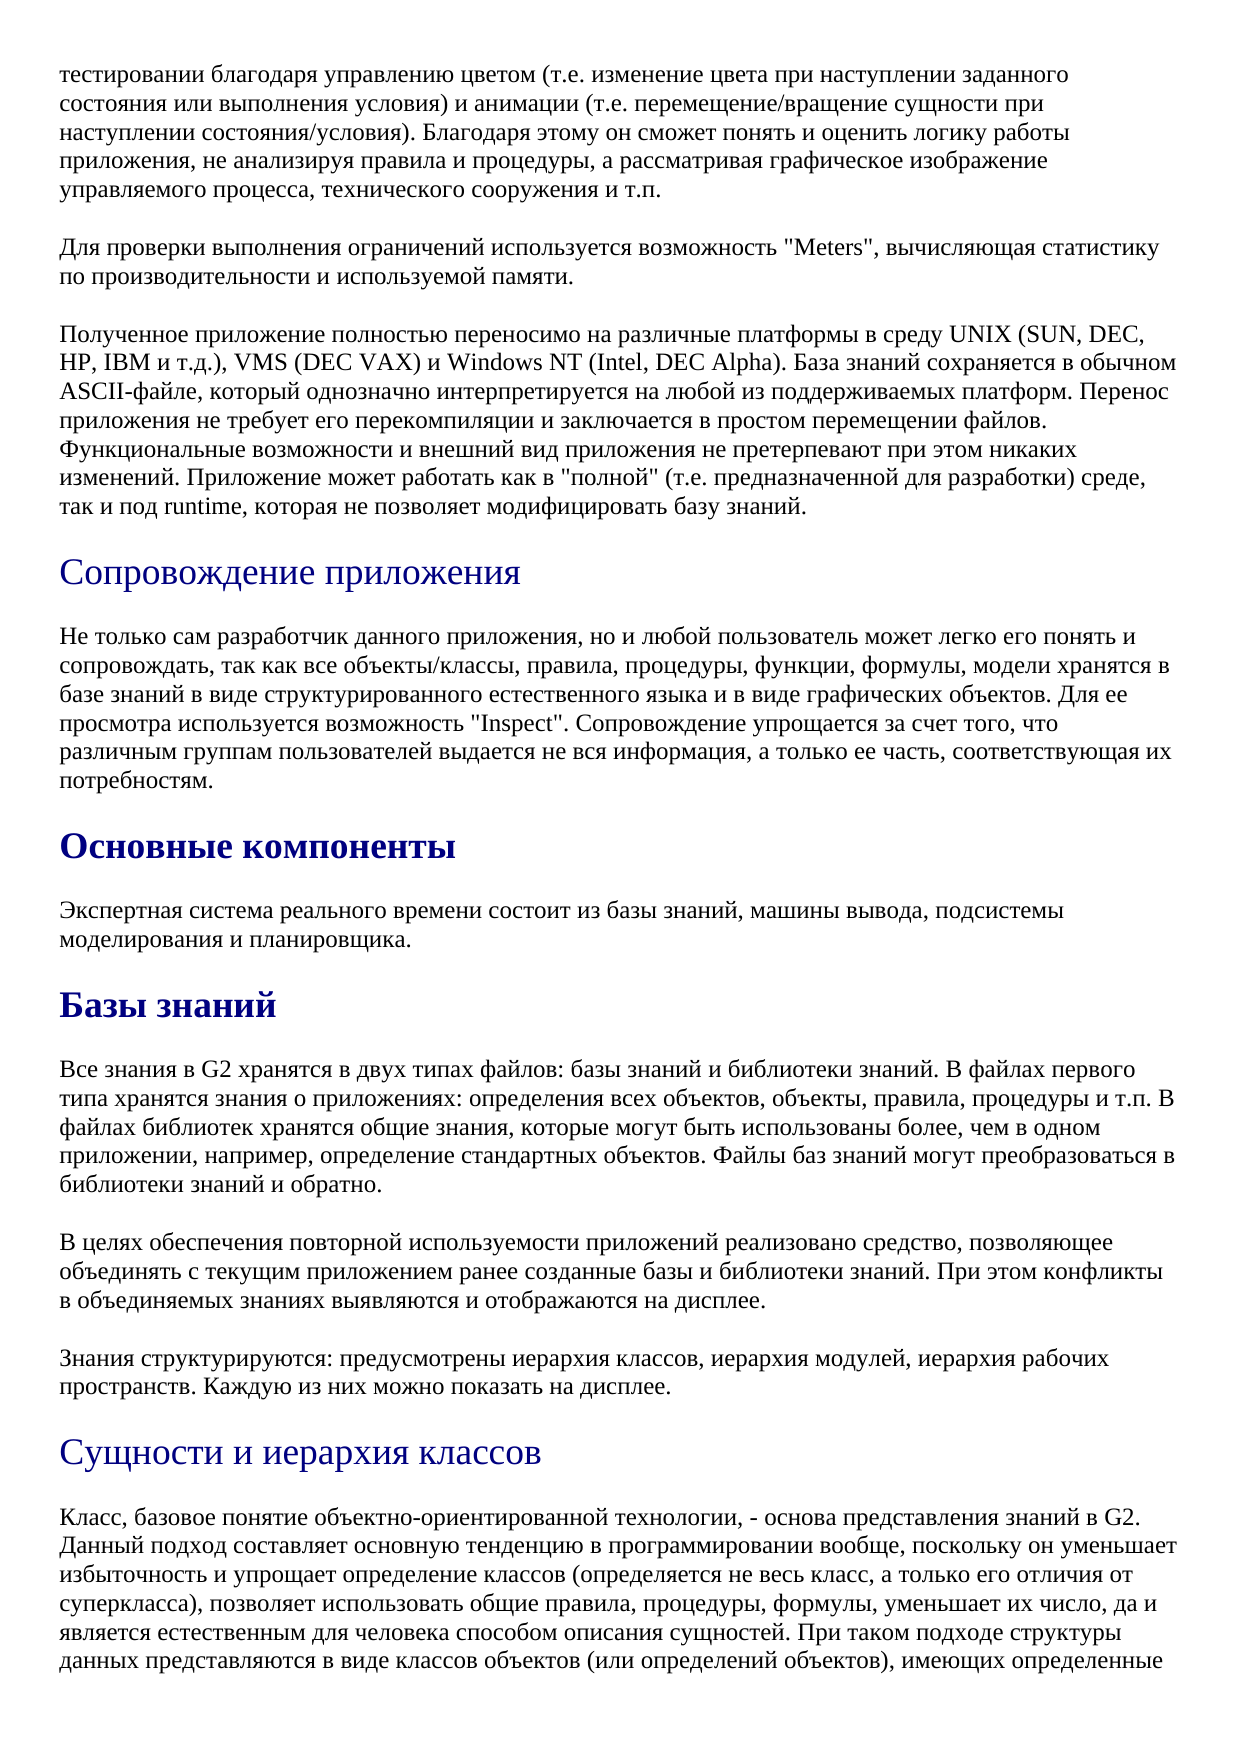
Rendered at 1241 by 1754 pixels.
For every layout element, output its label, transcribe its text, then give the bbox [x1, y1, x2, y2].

text В целях обеспечения повторной используемости приложений реализовано средство, позволяющее объединять с текущим приложением ранее созданные базы и библиотеки знаний. При этом конфликты в объединяемых знаниях выявляются и отображаются на дисплее. [59, 1227, 1181, 1313]
text Полученное приложение полностью переносимо на различные платформы в среду UNIX (SUN, DEC, HP, IBM и т.д.), VMS (DEC VAX) и Windows NT (Intel, DEC Alpha). База знаний сохраняется в обычном ASCII-файле, который однозначно интерпретируется на любой из поддерживаемых платформ. Перенос приложения не требует его перекомпиляции и заключается в простом перемещении файлов. Функциональные возможности и внешний вид приложения не претерпевают при этом никаких изменений. Приложение может работать как в "полной" (т.е. предназначенной для разработки) среде, так и под runtime, которая не позволяет модифицировать базу знаний. [59, 319, 1181, 520]
text Все знания в G2 хранятся в двух типах файлов: базы знаний и библиотеки знаний. В файлах первого типа хранятся знания о приложениях: определения всех объектов, объекты, правила, процедуры и т.п. В файлах библиотек хранятся общие знания, которые могут быть использованы более, чем в одном приложении, например, определение стандартных объектов. Файлы баз знаний могут преобразоваться в библиотеки знаний и обратно. [59, 1054, 1181, 1198]
text Для проверки выполнения ограничений используется возможность "Meters", вычисляющая статистику по производительности и используемой памяти. [59, 232, 1181, 289]
text Не только сам разработчик данного приложения, но и любой пользователь может легко его понять и сопровождать, так как все объекты/классы, правила, процедуры, функции, формулы, модели хранятся в базе знаний в виде структурированного естественного языка и в виде графических объектов. Для ее просмотра используется возможность "Inspect". Сопровождение упрощается за счет того, что различным группам пользователей выдается не вся информация, а только ее часть, соответствующая их потребностям. [59, 621, 1181, 794]
text Экспертная система реального времени состоит из базы знаний, машины вывода, подсистемы моделирования и планировщика. [59, 895, 1181, 953]
text Сущности и иерархия классов [59, 1429, 1181, 1472]
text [59, 59, 1181, 203]
text Сопровождение приложения [59, 549, 1181, 592]
text Базы знаний [59, 982, 1181, 1025]
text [59, 1502, 1181, 1674]
text Знания структурируются: предусмотрены иерархия классов, иерархия модулей, иерархия рабочих пространств. Каждую из них можно показать на дисплее. [59, 1343, 1181, 1400]
text Основные компоненты [59, 823, 1181, 866]
